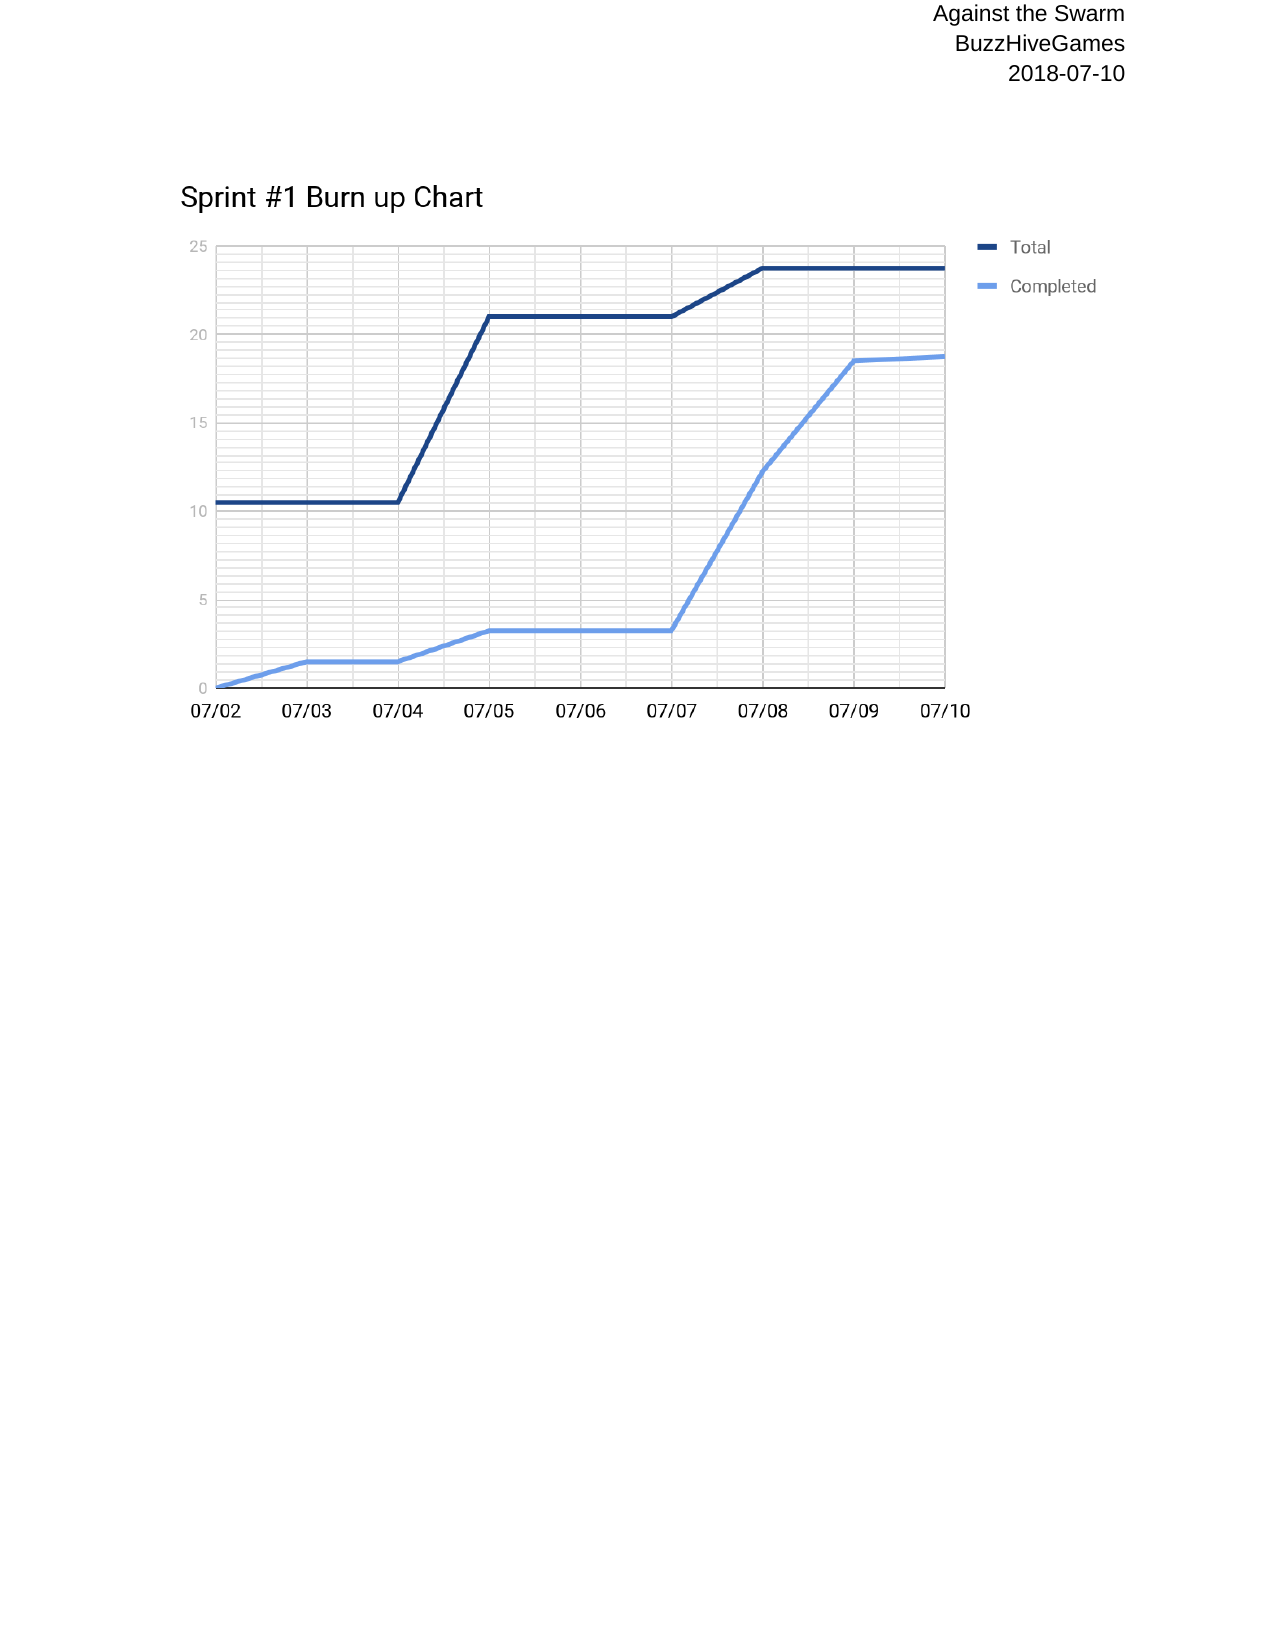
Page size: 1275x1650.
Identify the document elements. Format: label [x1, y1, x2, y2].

picture [150, 150, 1125, 752]
